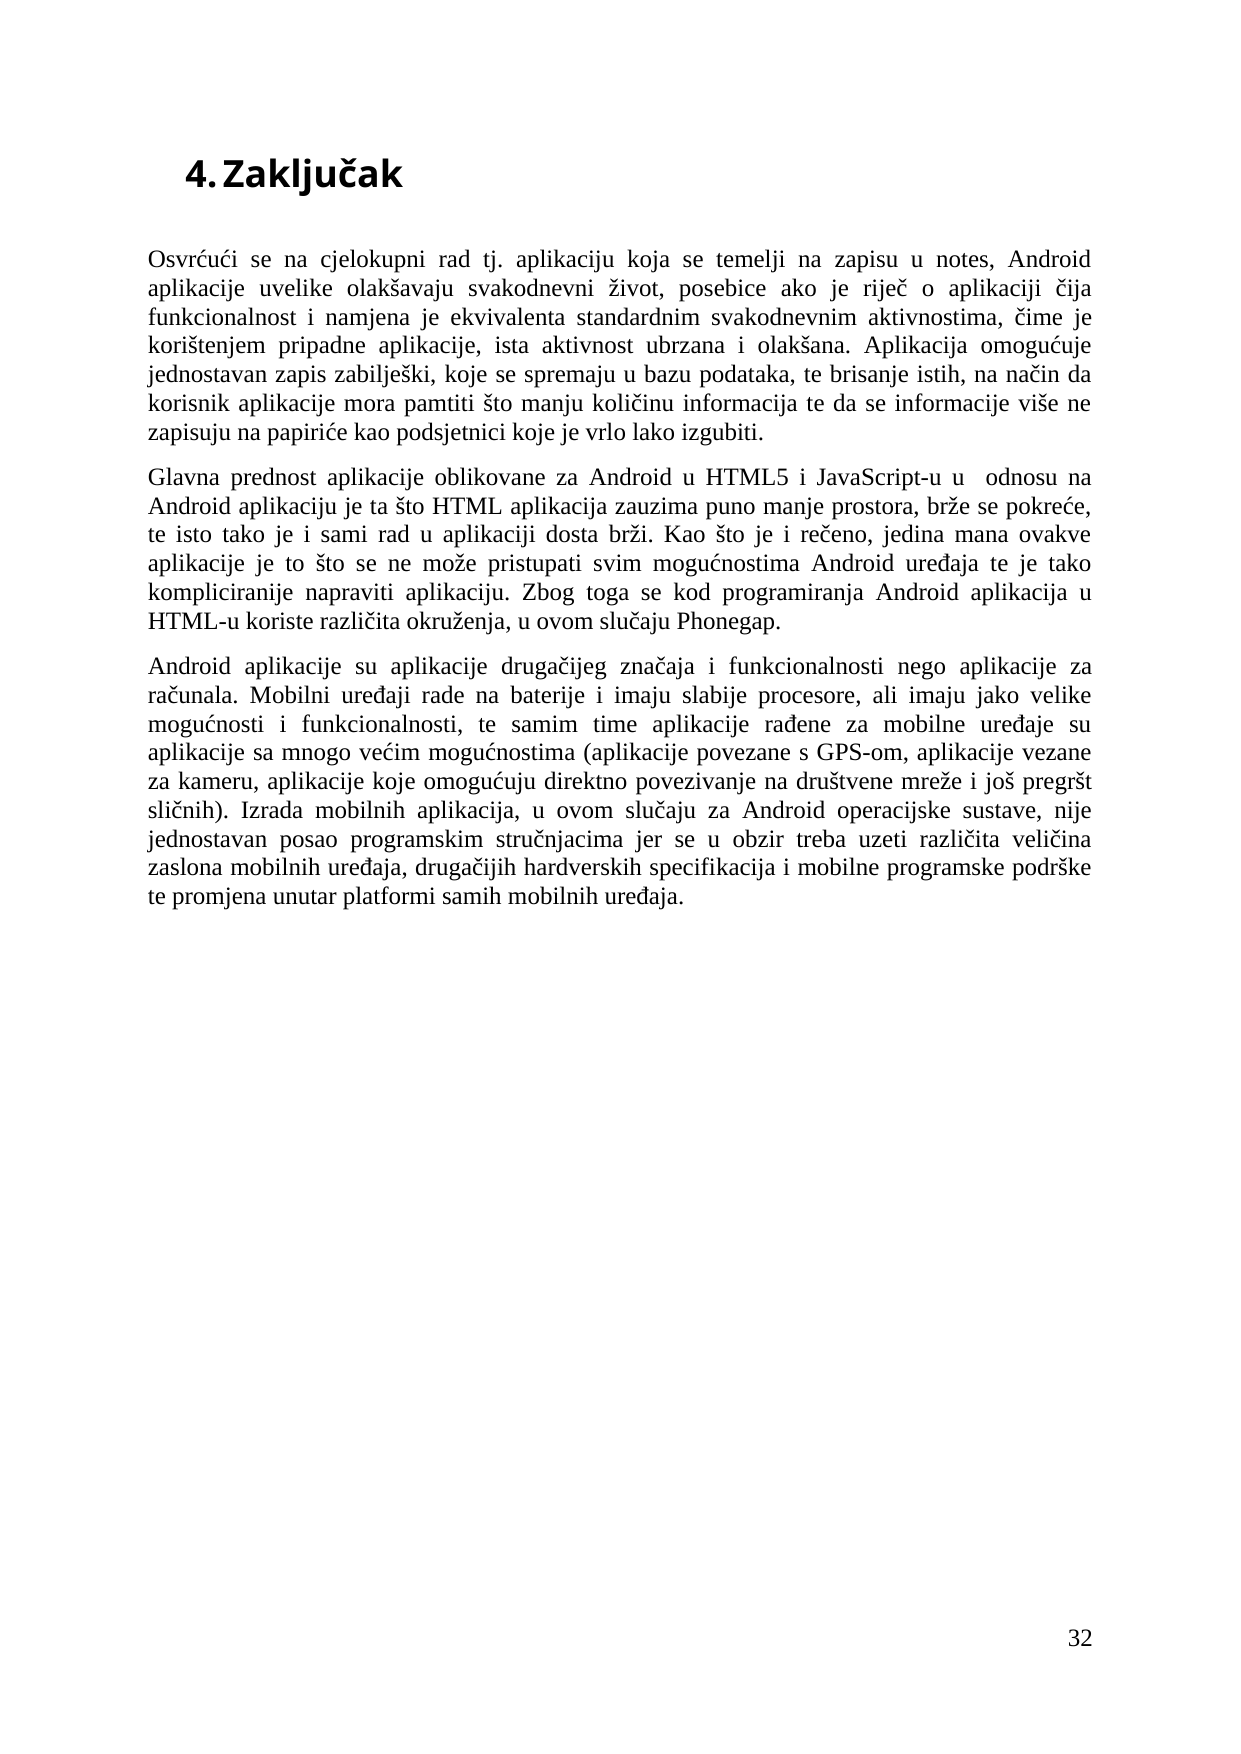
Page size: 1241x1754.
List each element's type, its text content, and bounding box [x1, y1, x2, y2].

text Android aplikacije su aplikacije drugačijeg značaja i funkcionalnosti nego aplikacije za računala. Mobilni uređaji rade na baterije i imaju slabije procesore, ali imaju jako velike mogućnosti i funkcionalnosti, te samim time aplikacije rađene za mobilne uređaje su aplikacije sa mnogo većim mogućnostima (aplikacije povezane s GPS-om, aplikacije vezane za kameru, aplikacije koje omogućuju direktno povezivanje na društvene mreže i još pregršt sličnih). Izrada mobilnih aplikacija, u ovom slučaju za Android operacijske sustave, nije jednostavan posao programskim stručnjacima jer se u obzir treba uzeti različita veličina zaslona mobilnih uređaja, drugačijih hardverskih specifikacija i mobilne programske podrške te promjena unutar platformi samih mobilnih uređaja. [148, 651, 1093, 910]
subtitle Zaključak [185, 148, 1093, 199]
text Glavna prednost aplikacije oblikovane za Android u HTML5 i JavaScript-u u odnosu na Android aplikaciju je ta što HTML aplikacija zauzima puno manje prostora, brže se pokreće, te isto tako je i sami rad u aplikaciji dosta brži. Kao što je i rečeno, jedina mana ovakve aplikacije je to što se ne može pristupati svim mogućnostima Android uređaja te je tako kompliciranije napraviti aplikaciju. Zbog toga se kod programiranja Android aplikacija u HTML-u koriste različita okruženja, u ovom slučaju Phonegap. [148, 462, 1093, 634]
text Osvrćući se na cjelokupni rad tj. aplikaciju koja se temelji na zapisu u notes, Android aplikacije uvelike olakšavaju svakodnevni život, posebice ako je riječ o aplikaciji čija funkcionalnost i namjena je ekvivalenta standardnim svakodnevnim aktivnostima, čime je korištenjem pripadne aplikacije, ista aktivnost ubrzana i olakšana. Aplikacija omogućuje jednostavan zapis zabilješki, koje se spremaju u bazu podataka, te brisanje istih, na način da korisnik aplikacije mora pamtiti što manju količinu informacija te da se informacije više ne zapisuju na papiriće kao podsjetnici koje je vrlo lako izgubiti. [148, 244, 1093, 445]
